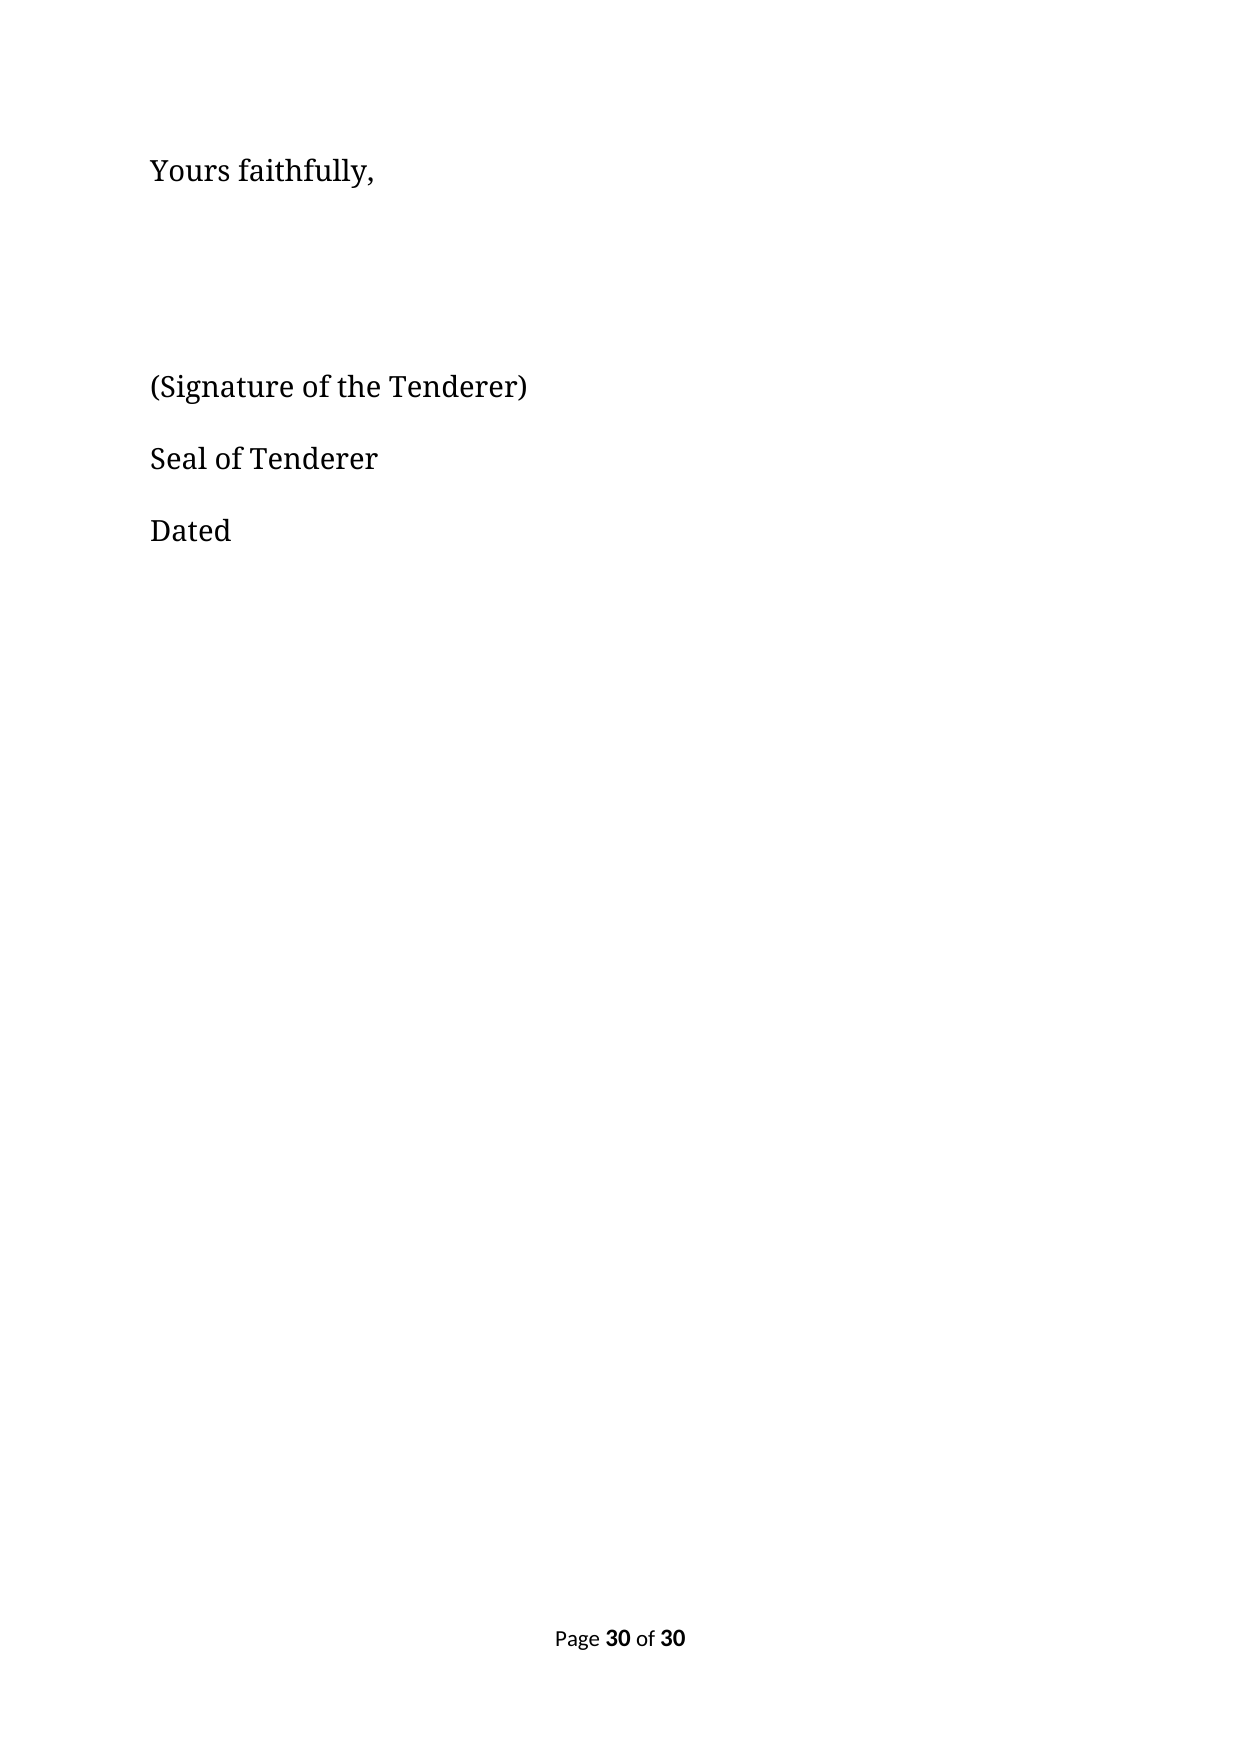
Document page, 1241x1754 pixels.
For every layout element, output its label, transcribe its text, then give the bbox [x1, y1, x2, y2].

text Seal of Tenderer [150, 438, 1090, 478]
text (Signature of the Tenderer) [150, 366, 1090, 406]
text Dated [150, 510, 1090, 549]
text Yours faithfully, [150, 150, 1090, 190]
